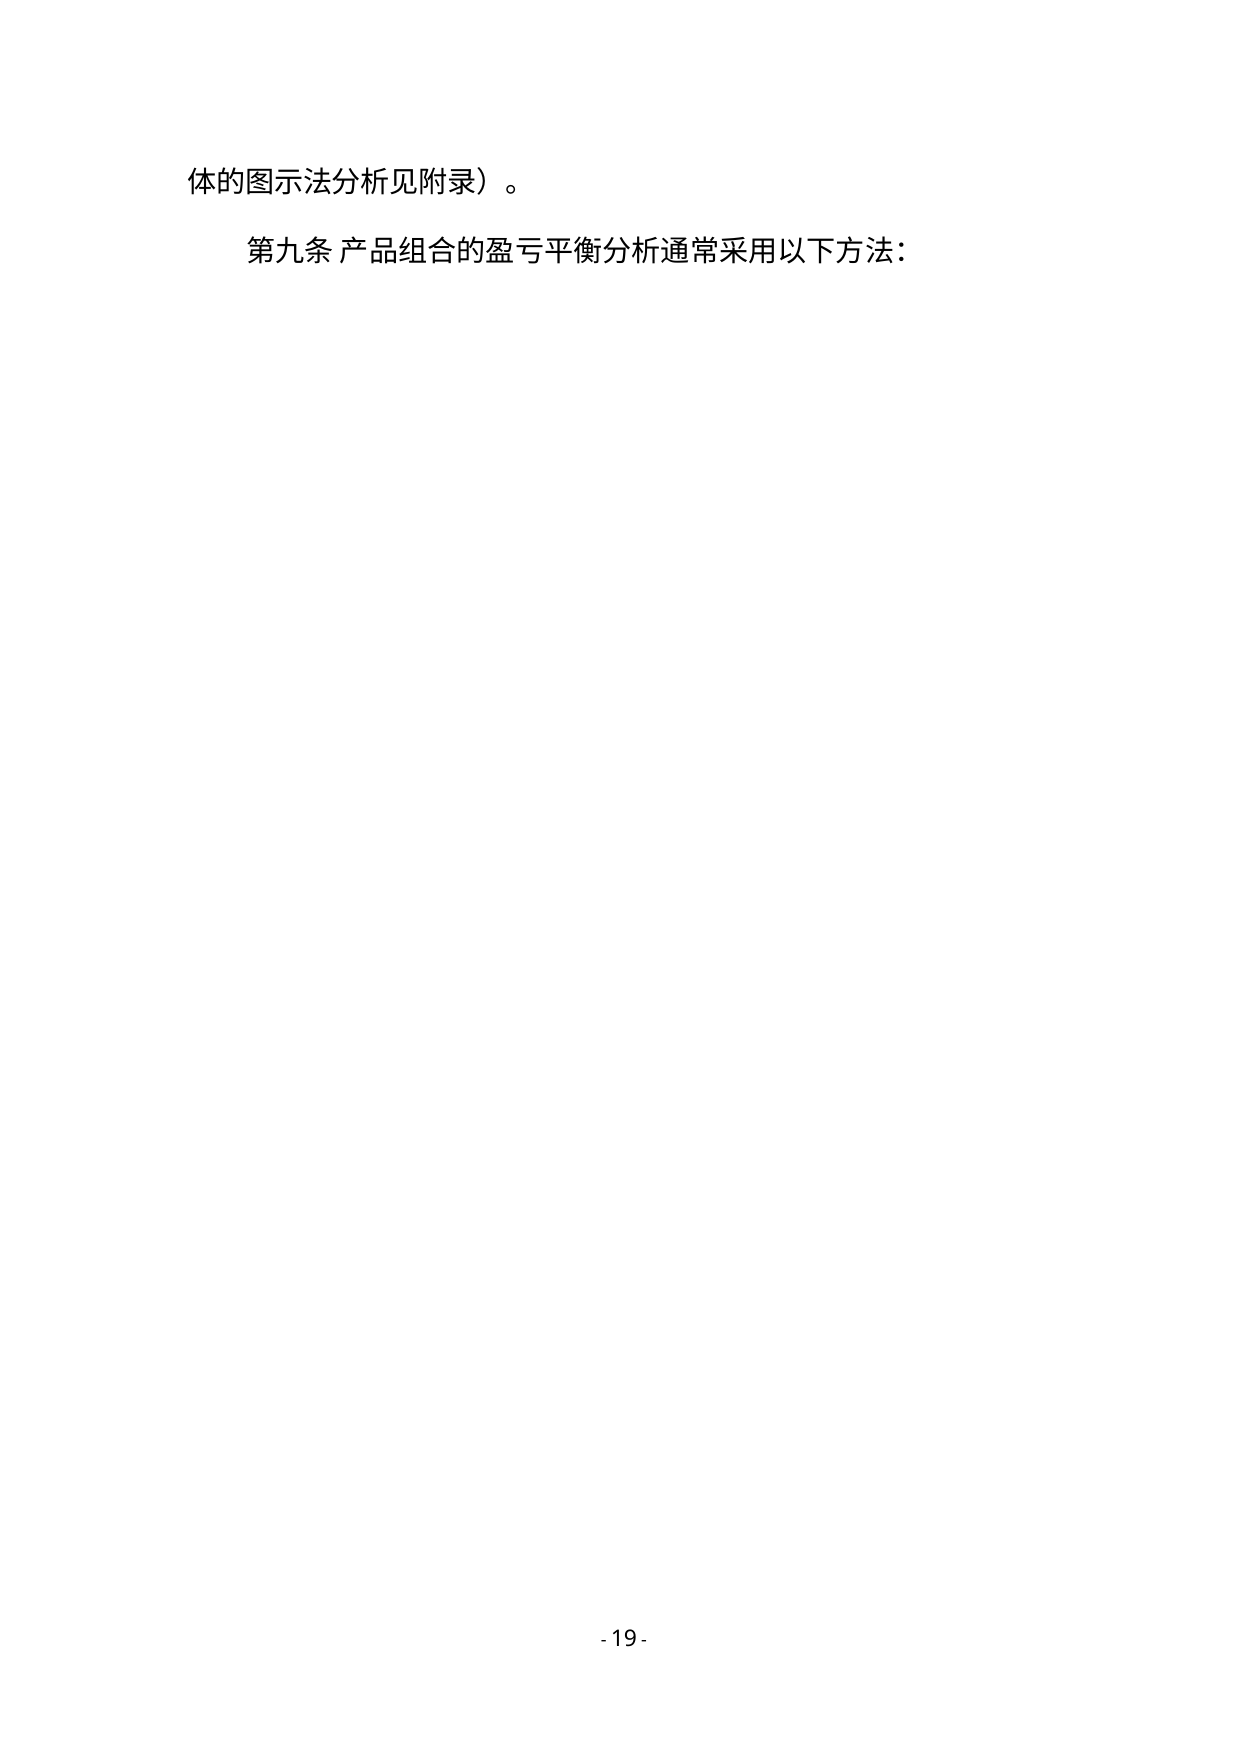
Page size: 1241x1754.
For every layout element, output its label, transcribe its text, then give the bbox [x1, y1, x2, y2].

text 第九条 产品组合的盈亏平衡分析通常采用以下方法： [246, 231, 1080, 269]
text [187, 158, 1053, 201]
